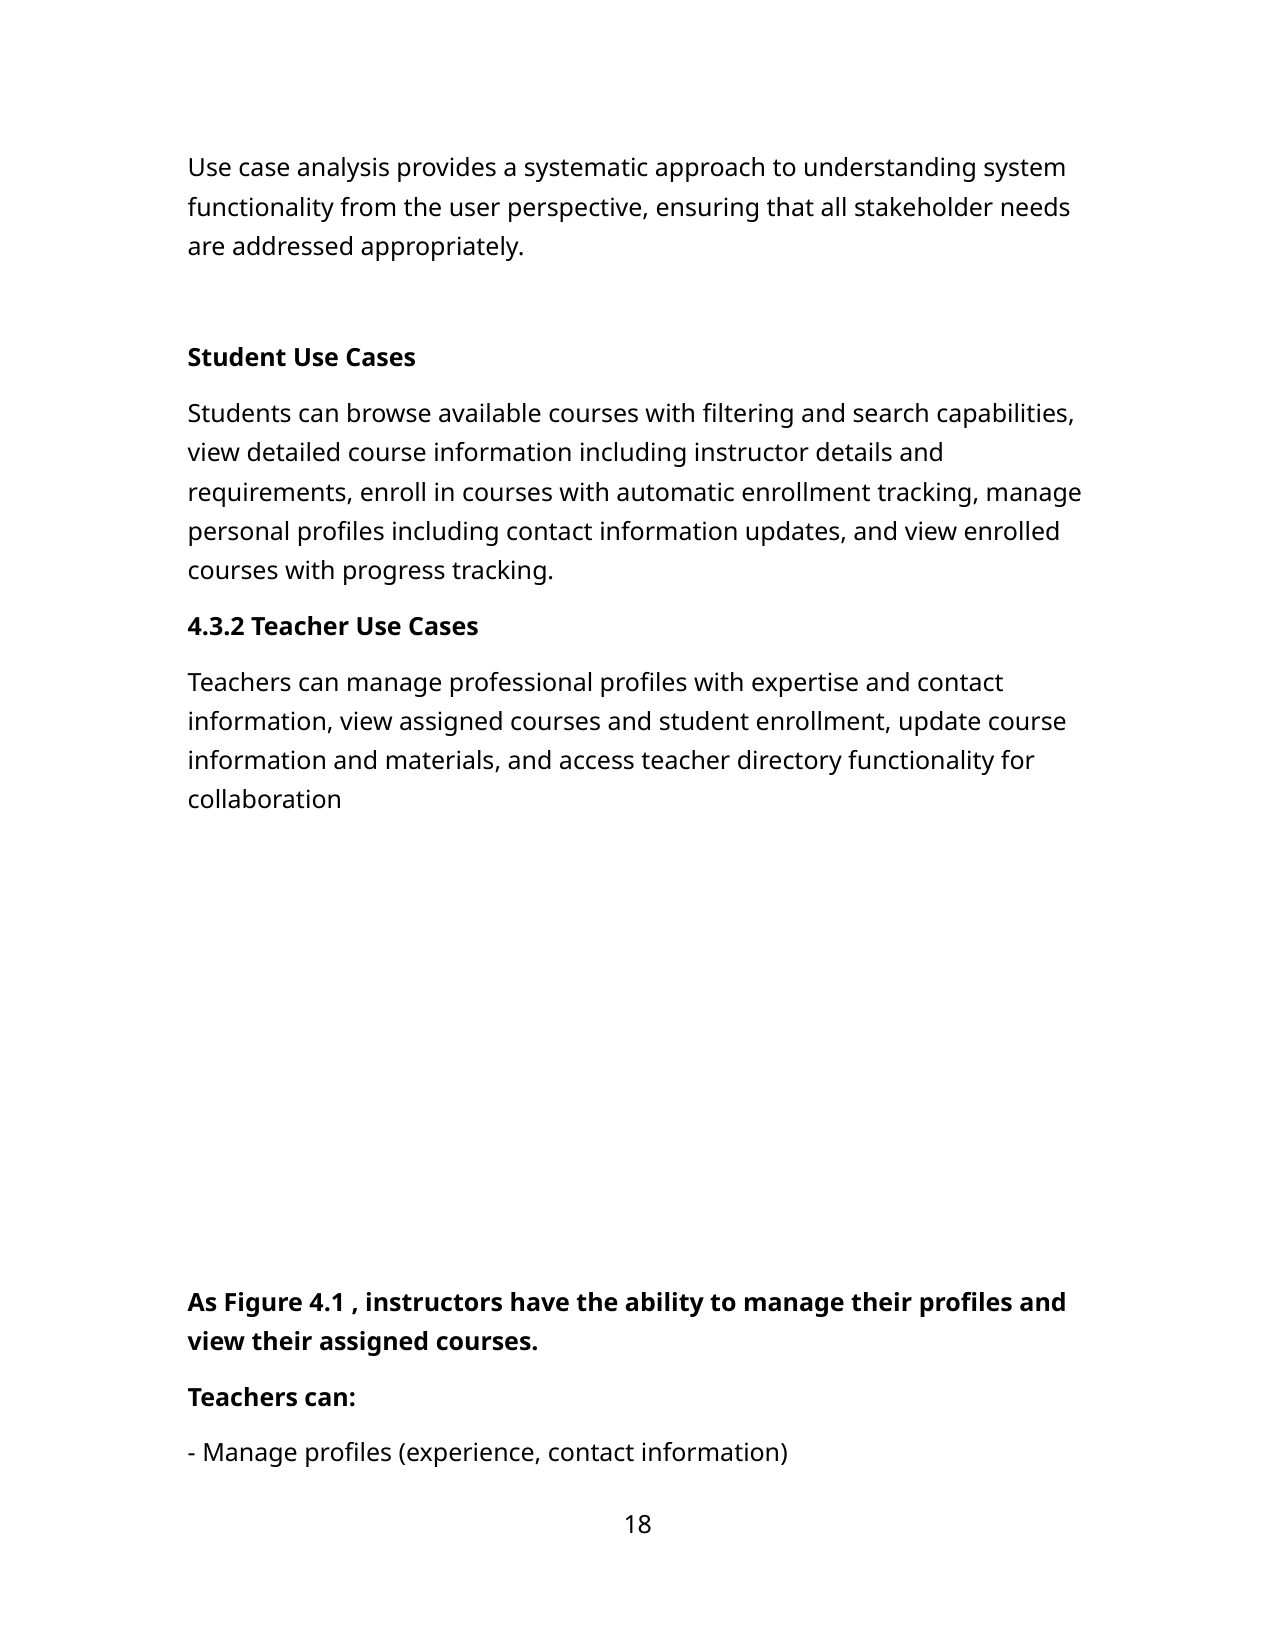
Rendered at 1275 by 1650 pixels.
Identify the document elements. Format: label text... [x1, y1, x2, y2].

text As Figure 4.1 , instructors have the ability to manage their profiles and view their assigned courses. [187, 1284, 1087, 1357]
text Use case analysis provides a systematic approach to understanding system functionality from the user perspective, ensuring that all stakeholder needs are addressed appropriately. [187, 150, 1087, 262]
text Teachers can: [187, 1379, 1087, 1413]
text Teachers can manage professional profiles with expertise and contact information, view assigned courses and student enrollment, update course information and materials, and access teacher directory functionality for collaboration [187, 664, 1087, 816]
text 4.3.2 Teacher Use Cases [187, 608, 1087, 642]
text - Manage profiles (experience, contact information) [187, 1435, 1087, 1469]
text Student Use Cases [187, 340, 1087, 374]
text Students can browse available courses with filtering and search capabilities, view detailed course information including instructor details and requirements, enroll in courses with automatic enrollment tracking, manage personal profiles including contact information updates, and view enrolled courses with progress tracking. [187, 396, 1087, 587]
